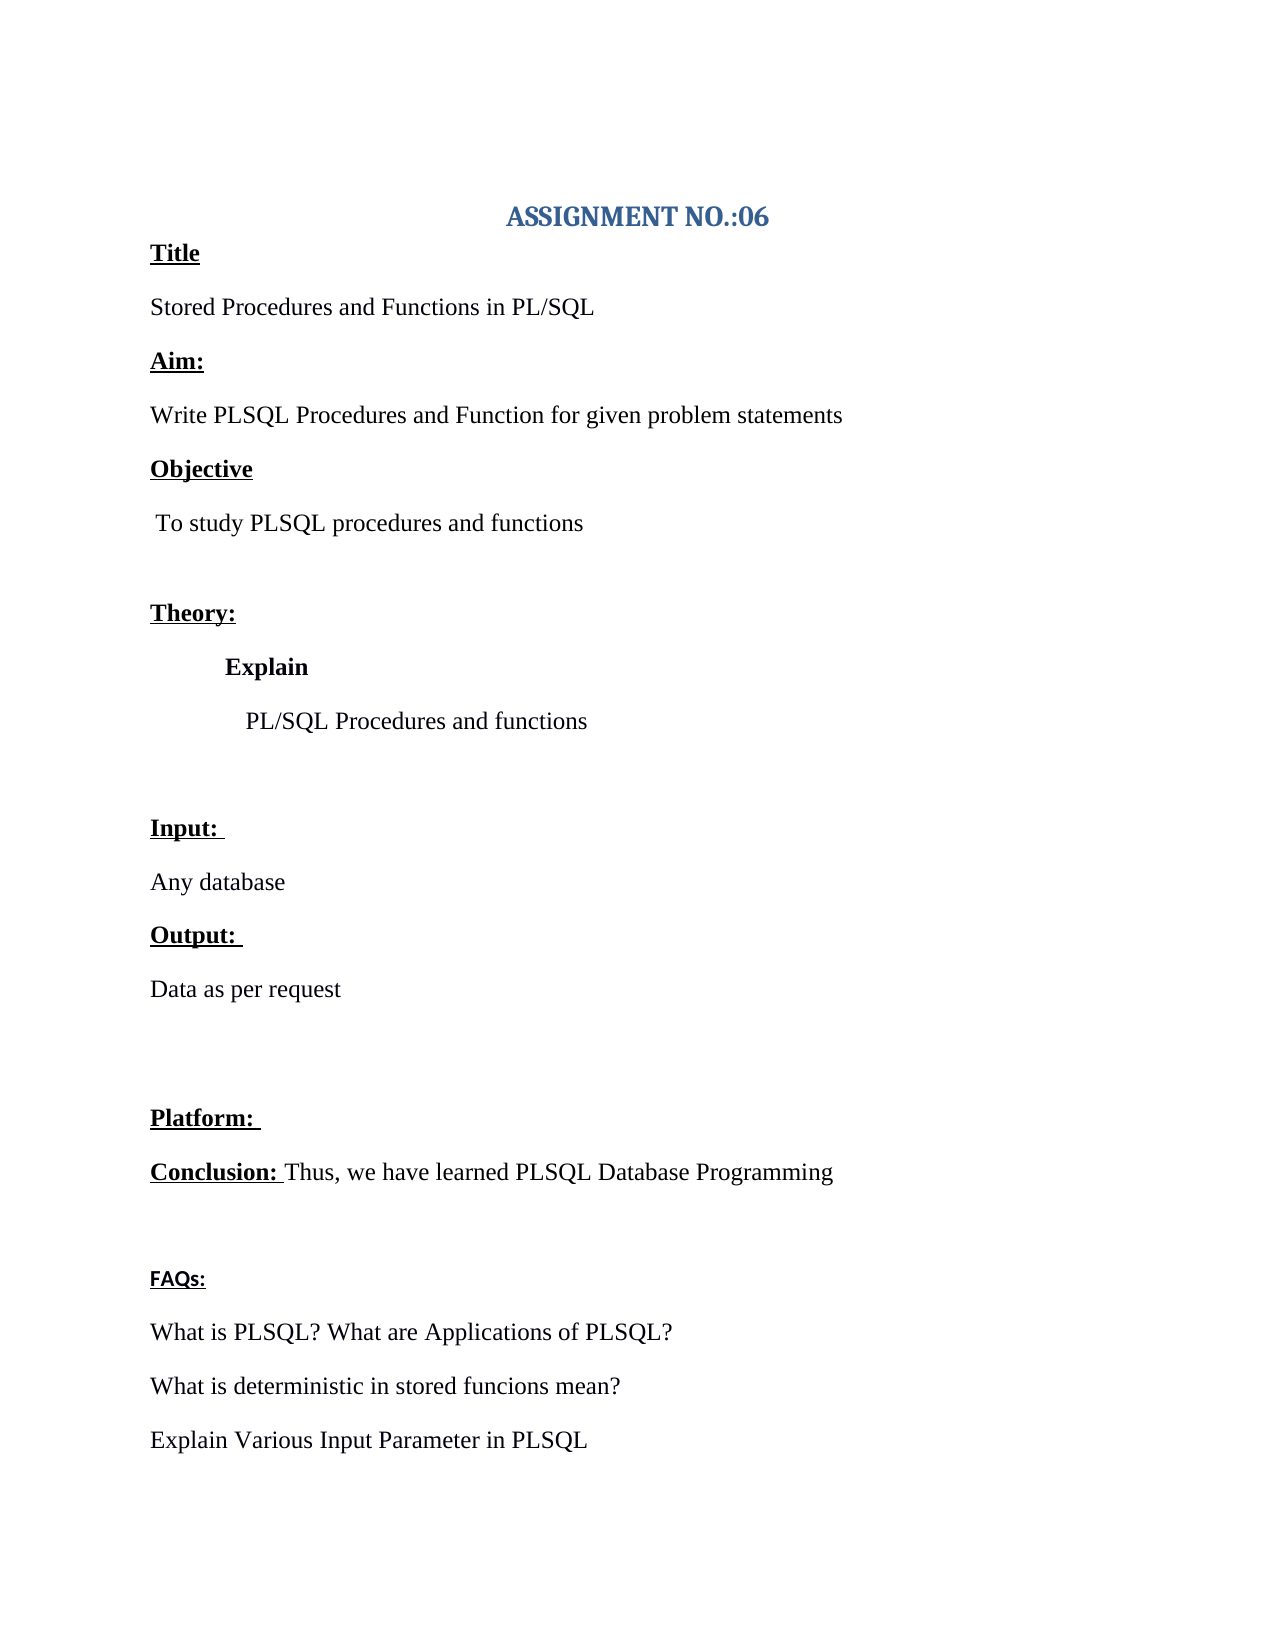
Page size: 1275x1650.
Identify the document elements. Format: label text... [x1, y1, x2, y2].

subtitle Write PLSQL Procedures and Function for given problem statements [150, 400, 1125, 429]
text FAQs: [150, 1264, 1125, 1292]
subtitle Objective [150, 454, 1125, 483]
subtitle ASSIGNMENT NO.:06 [150, 200, 1125, 233]
subtitle Aim: [150, 346, 1125, 375]
subtitle Input: [150, 813, 1125, 841]
text What is deterministic in stored funcions mean? [150, 1371, 1125, 1399]
subtitle Platform: [150, 1103, 1125, 1132]
text Explain Various Input Parameter in PLSQL [150, 1425, 1125, 1453]
subtitle Output: [150, 920, 1125, 949]
subtitle Conclusion: Thus, we have learned PLSQL Database Programming [150, 1157, 1125, 1186]
subtitle Theory: [150, 598, 1125, 627]
text Stored Procedures and Functions in PL/SQL [150, 292, 1125, 321]
text Explain [150, 652, 1125, 681]
text PL/SQL Procedures and functions [150, 706, 1125, 734]
text What is PLSQL? What are Applications of PLSQL? [150, 1317, 1125, 1346]
text Any database [150, 867, 1125, 895]
text To study PLSQL procedures and functions [150, 508, 1125, 537]
text Data as per request [150, 974, 1125, 1003]
subtitle Title [150, 238, 1125, 267]
